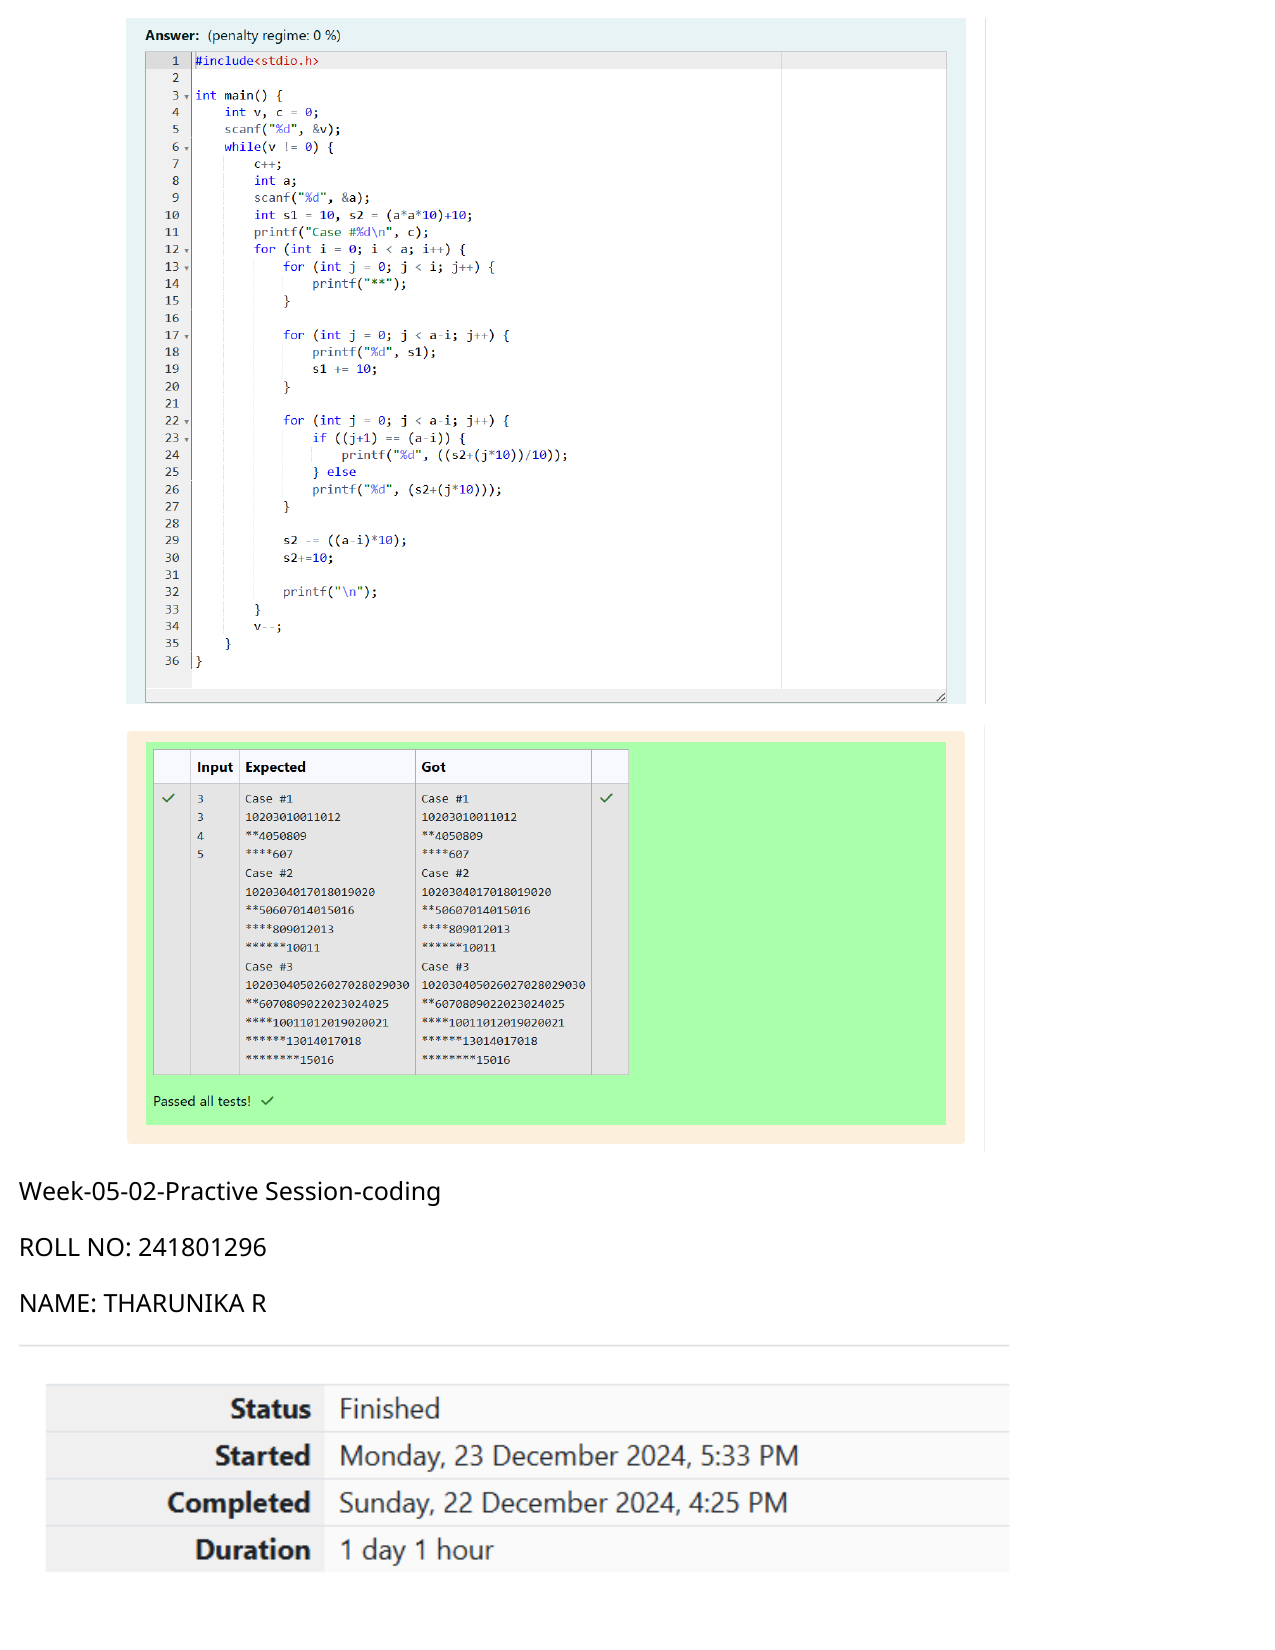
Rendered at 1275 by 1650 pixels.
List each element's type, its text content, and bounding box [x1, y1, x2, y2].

picture [18, 725, 994, 1152]
picture [18, 1342, 1010, 1588]
text Week-05-02-Practive Session-coding [19, 1174, 1125, 1208]
text NAME: THARUNIKA R [19, 1286, 1125, 1320]
picture [18, 18, 994, 704]
text ROLL NO: 241801296 [19, 1230, 1125, 1264]
